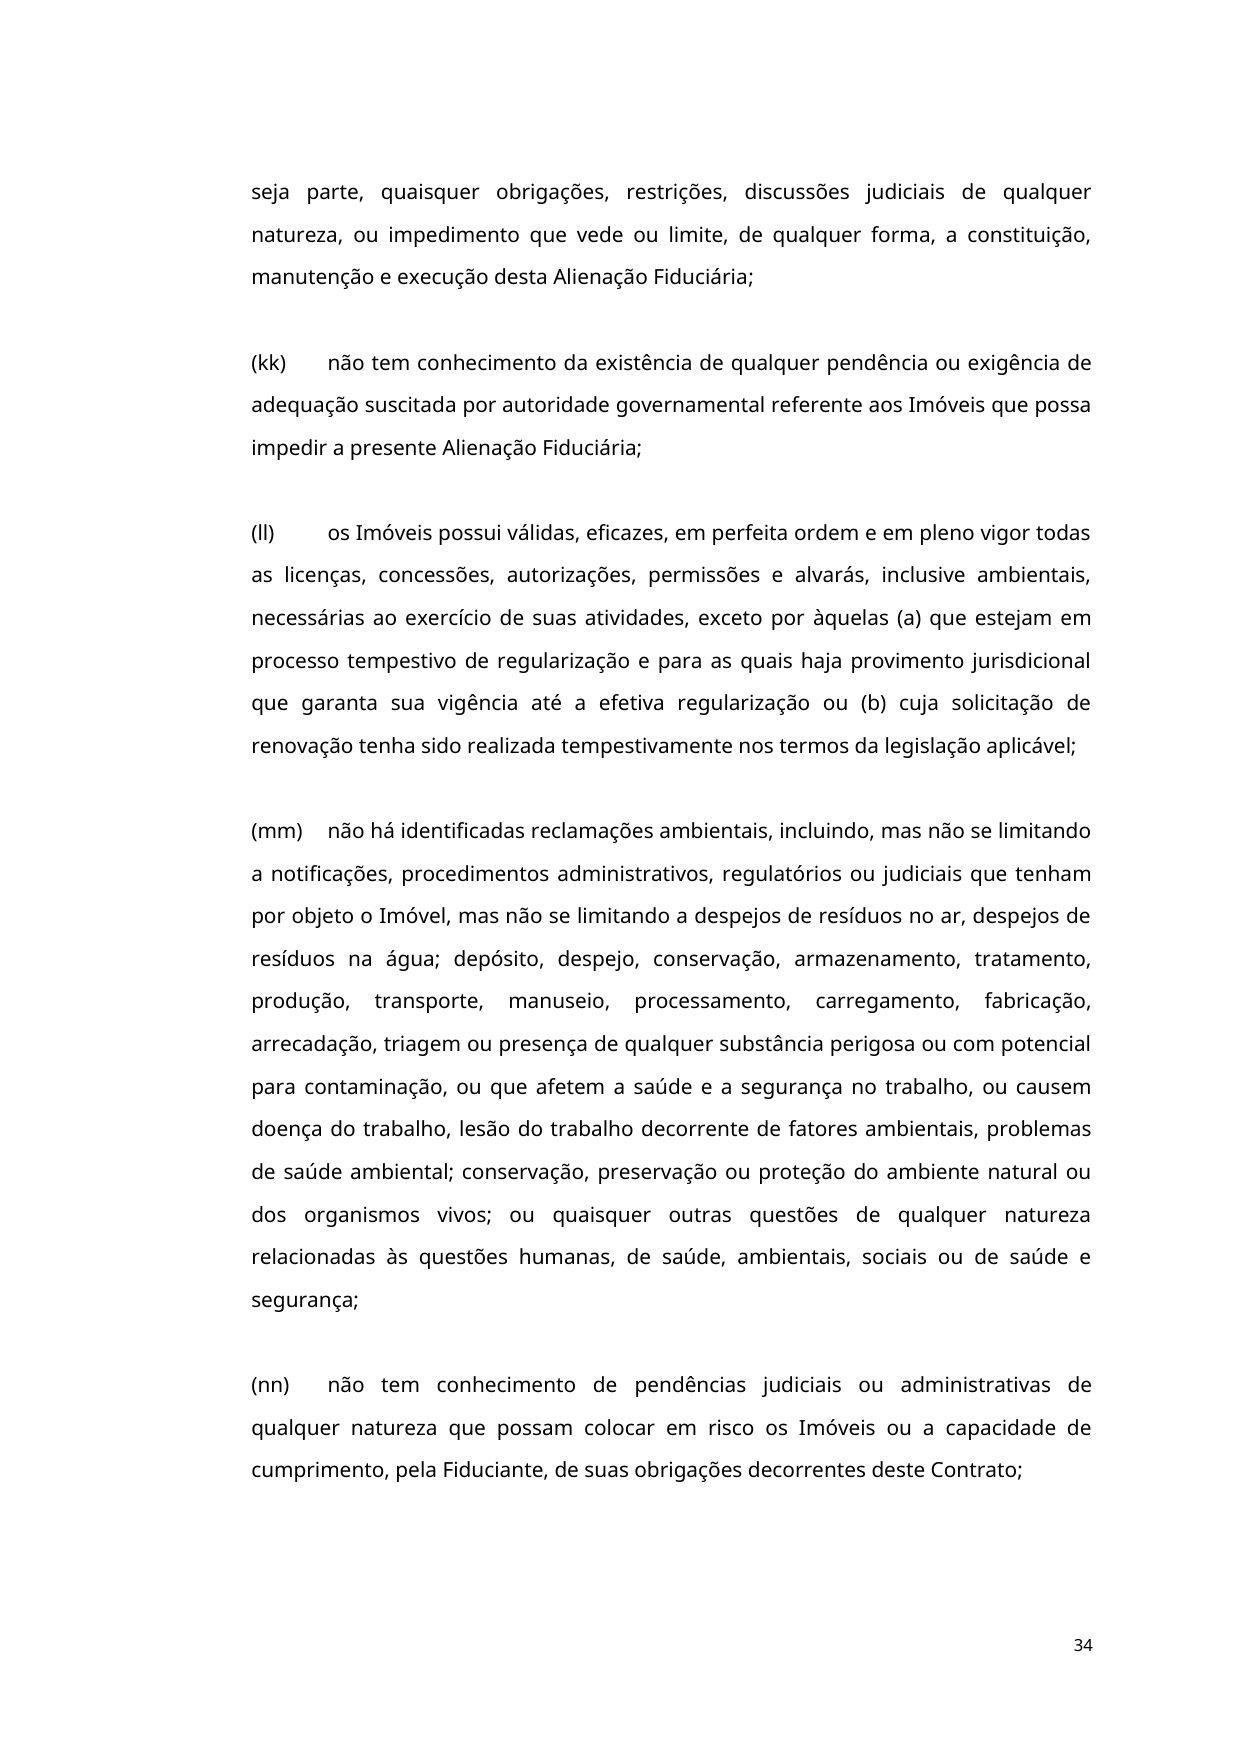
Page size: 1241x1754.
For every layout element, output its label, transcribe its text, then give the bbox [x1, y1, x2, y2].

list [251, 177, 1092, 291]
list não tem conhecimento de pendências judiciais ou administrativas de qualquer natureza que possam colocar em risco os Imóveis ou a capacidade de cumprimento, pela Fiduciante, de suas obrigações decorrentes deste Contrato; [251, 1370, 1092, 1484]
list os Imóveis possui válidas, eficazes, em perfeita ordem e em pleno vigor todas as licenças, concessões, autorizações, permissões e alvarás, inclusive ambientais, necessárias ao exercício de suas atividades, exceto por àquelas (a) que estejam em processo tempestivo de regularização e para as quais haja provimento jurisdicional que garanta sua vigência até a efetiva regularização ou (b) cuja solicitação de renovação tenha sido realizada tempestivamente nos termos da legislação aplicável; [251, 518, 1092, 759]
list não tem conhecimento da existência de qualquer pendência ou exigência de adequação suscitada por autoridade governamental referente aos Imóveis que possa impedir a presente Alienação Fiduciária; [251, 348, 1092, 461]
list não há identificadas reclamações ambientais, incluindo, mas não se limitando a notificações, procedimentos administrativos, regulatórios ou judiciais que tenham por objeto o Imóvel, mas não se limitando a despejos de resíduos no ar, despejos de resíduos na água; depósito, despejo, conservação, armazenamento, tratamento, produção, transporte, manuseio, processamento, carregamento, fabricação, arrecadação, triagem ou presença de qualquer substância perigosa ou com potencial para contaminação, ou que afetem a saúde e a segurança no trabalho, ou causem doença do trabalho, lesão do trabalho decorrente de fatores ambientais, problemas de saúde ambiental; conservação, preservação ou proteção do ambiente natural ou dos organismos vivos; ou quaisquer outras questões de qualquer natureza relacionadas às questões humanas, de saúde, ambientais, sociais ou de saúde e segurança; [251, 816, 1092, 1313]
